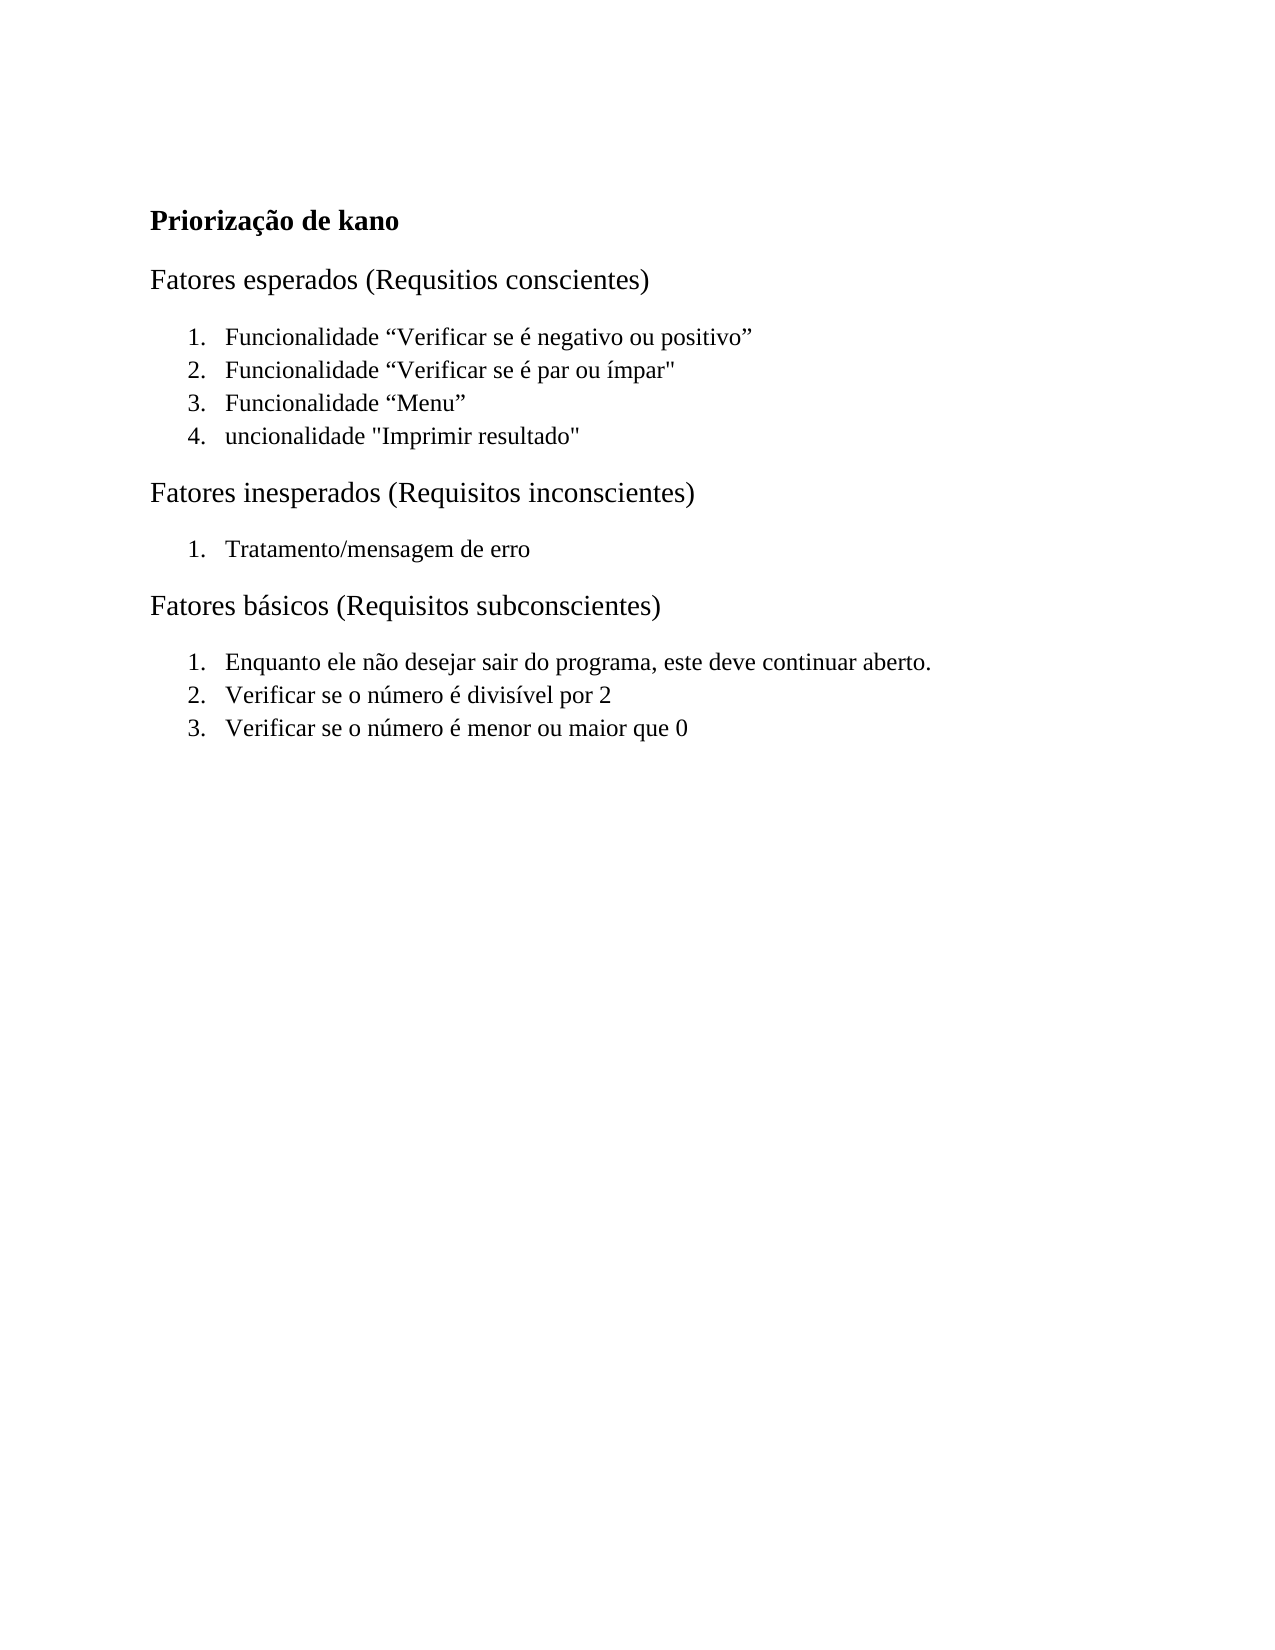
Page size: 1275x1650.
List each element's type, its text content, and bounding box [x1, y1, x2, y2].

list Funcionalidade “Verificar se é negativo ou positivo” [187, 322, 1125, 351]
text Fatores esperados (Requsitios conscientes) [150, 262, 1125, 296]
list Verificar se o número é menor ou maior que 0 [187, 713, 1125, 742]
list Funcionalidade “Menu” [187, 388, 1125, 417]
text Priorização de kano [150, 203, 1125, 237]
list uncionalidade "Imprimir resultado" [187, 421, 1125, 449]
text Fatores básicos (Requisitos subconscientes) [150, 588, 1125, 621]
text Fatores inesperados (Requisitos inconscientes) [150, 475, 1125, 508]
list Enquanto ele não desejar sair do programa, este deve continuar aberto. [187, 647, 1125, 676]
list Verificar se o número é divisível por 2 [187, 680, 1125, 709]
list Tratamento/mensagem de erro [187, 534, 1125, 563]
list Funcionalidade “Verificar se é par ou ímpar" [187, 355, 1125, 383]
